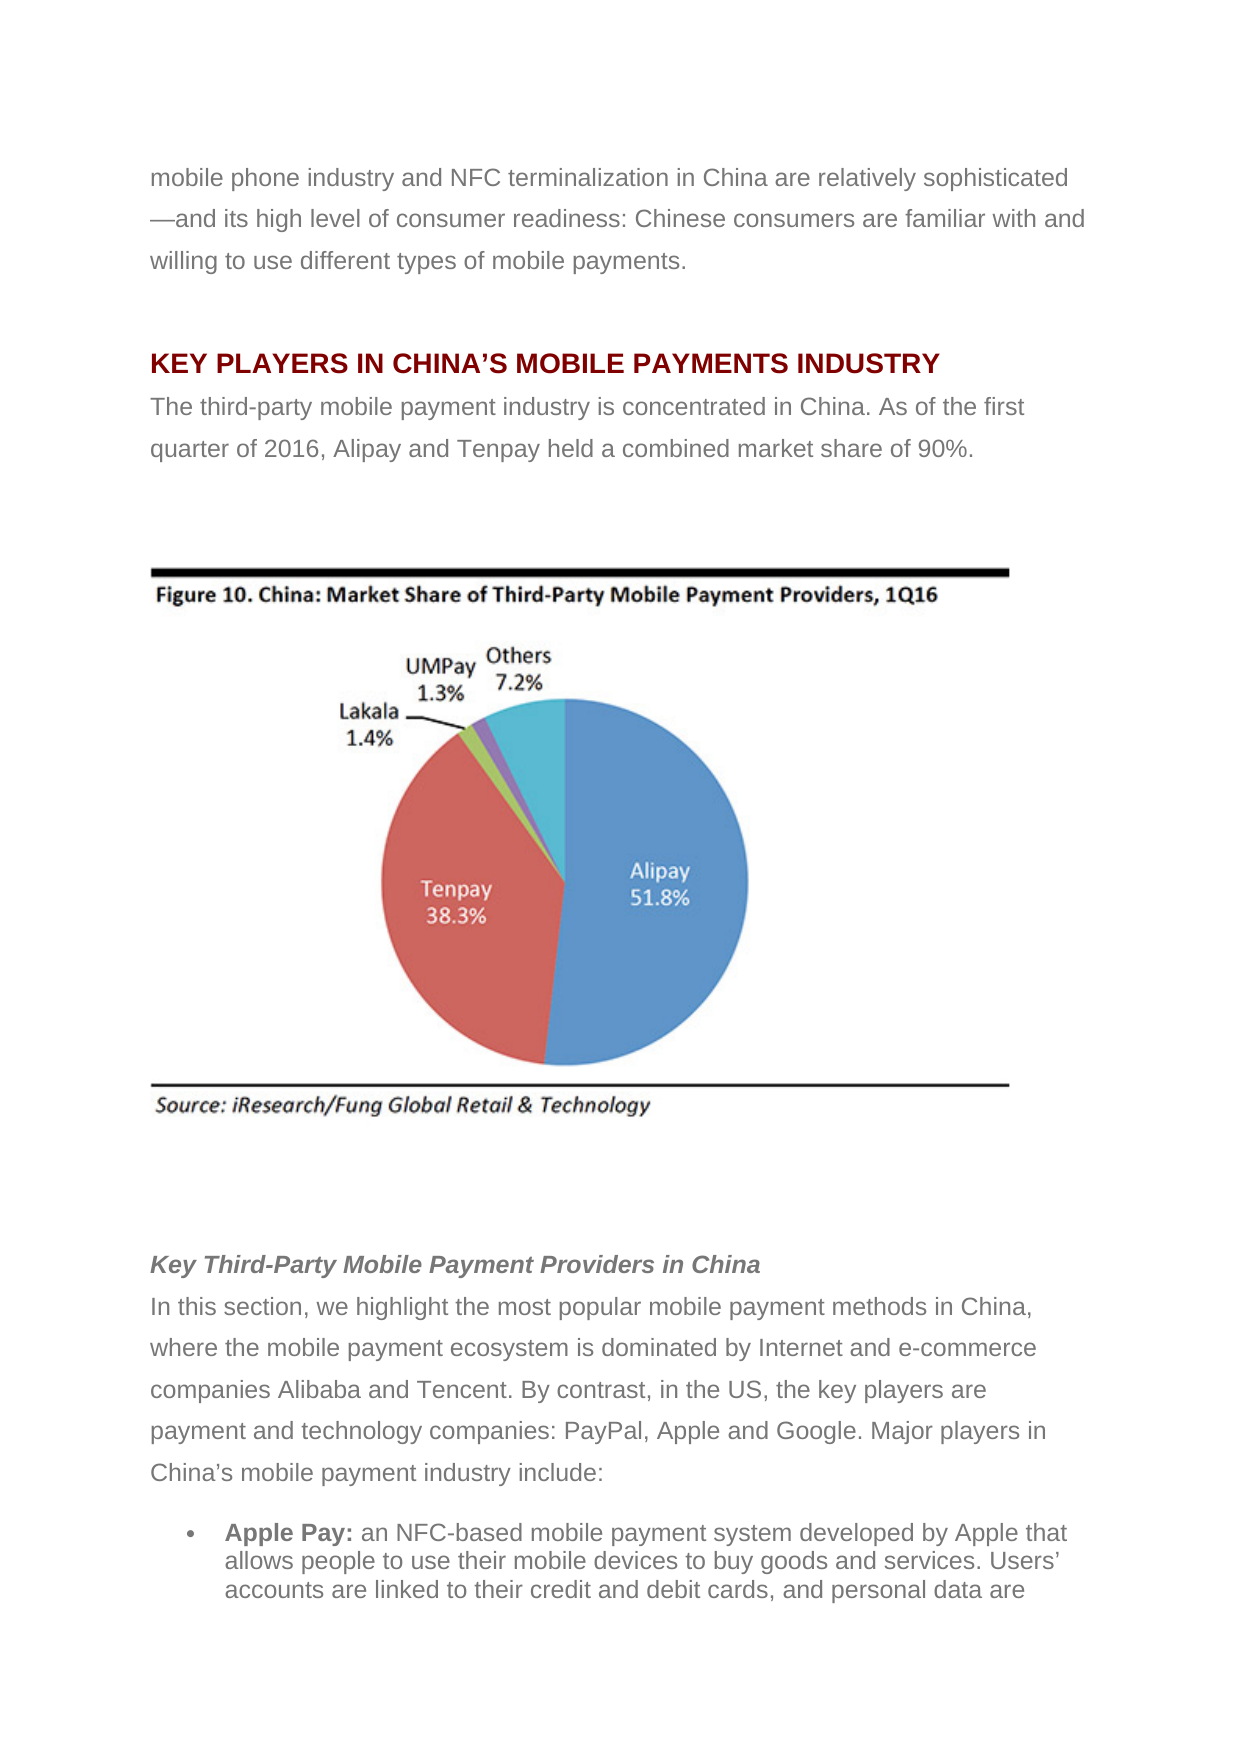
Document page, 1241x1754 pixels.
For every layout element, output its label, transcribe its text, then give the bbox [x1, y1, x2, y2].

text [150, 150, 1090, 274]
text The third-party mobile payment industry is concentrated in China. As of the first quarter of 2016, Alipay and Tenpay held a combined market share of 90%. [150, 379, 1090, 462]
picture [150, 566, 1010, 1134]
text In this section, we highlight the most popular mobile payment methods in China, where the mobile payment ecosystem is dominated by Internet and e-commerce companies Alibaba and Tencent. By contrast, in the US, the key players are payment and technology companies: PayPal, Apple and Google. Major players in China’s mobile payment industry include: [150, 1279, 1090, 1486]
text KEY PLAYERS IN CHINA’S MOBILE PAYMENTS INDUSTRY [150, 347, 1090, 379]
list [187, 1518, 1090, 1604]
text Key Third-Party Mobile Payment Providers in China [150, 1238, 1090, 1279]
